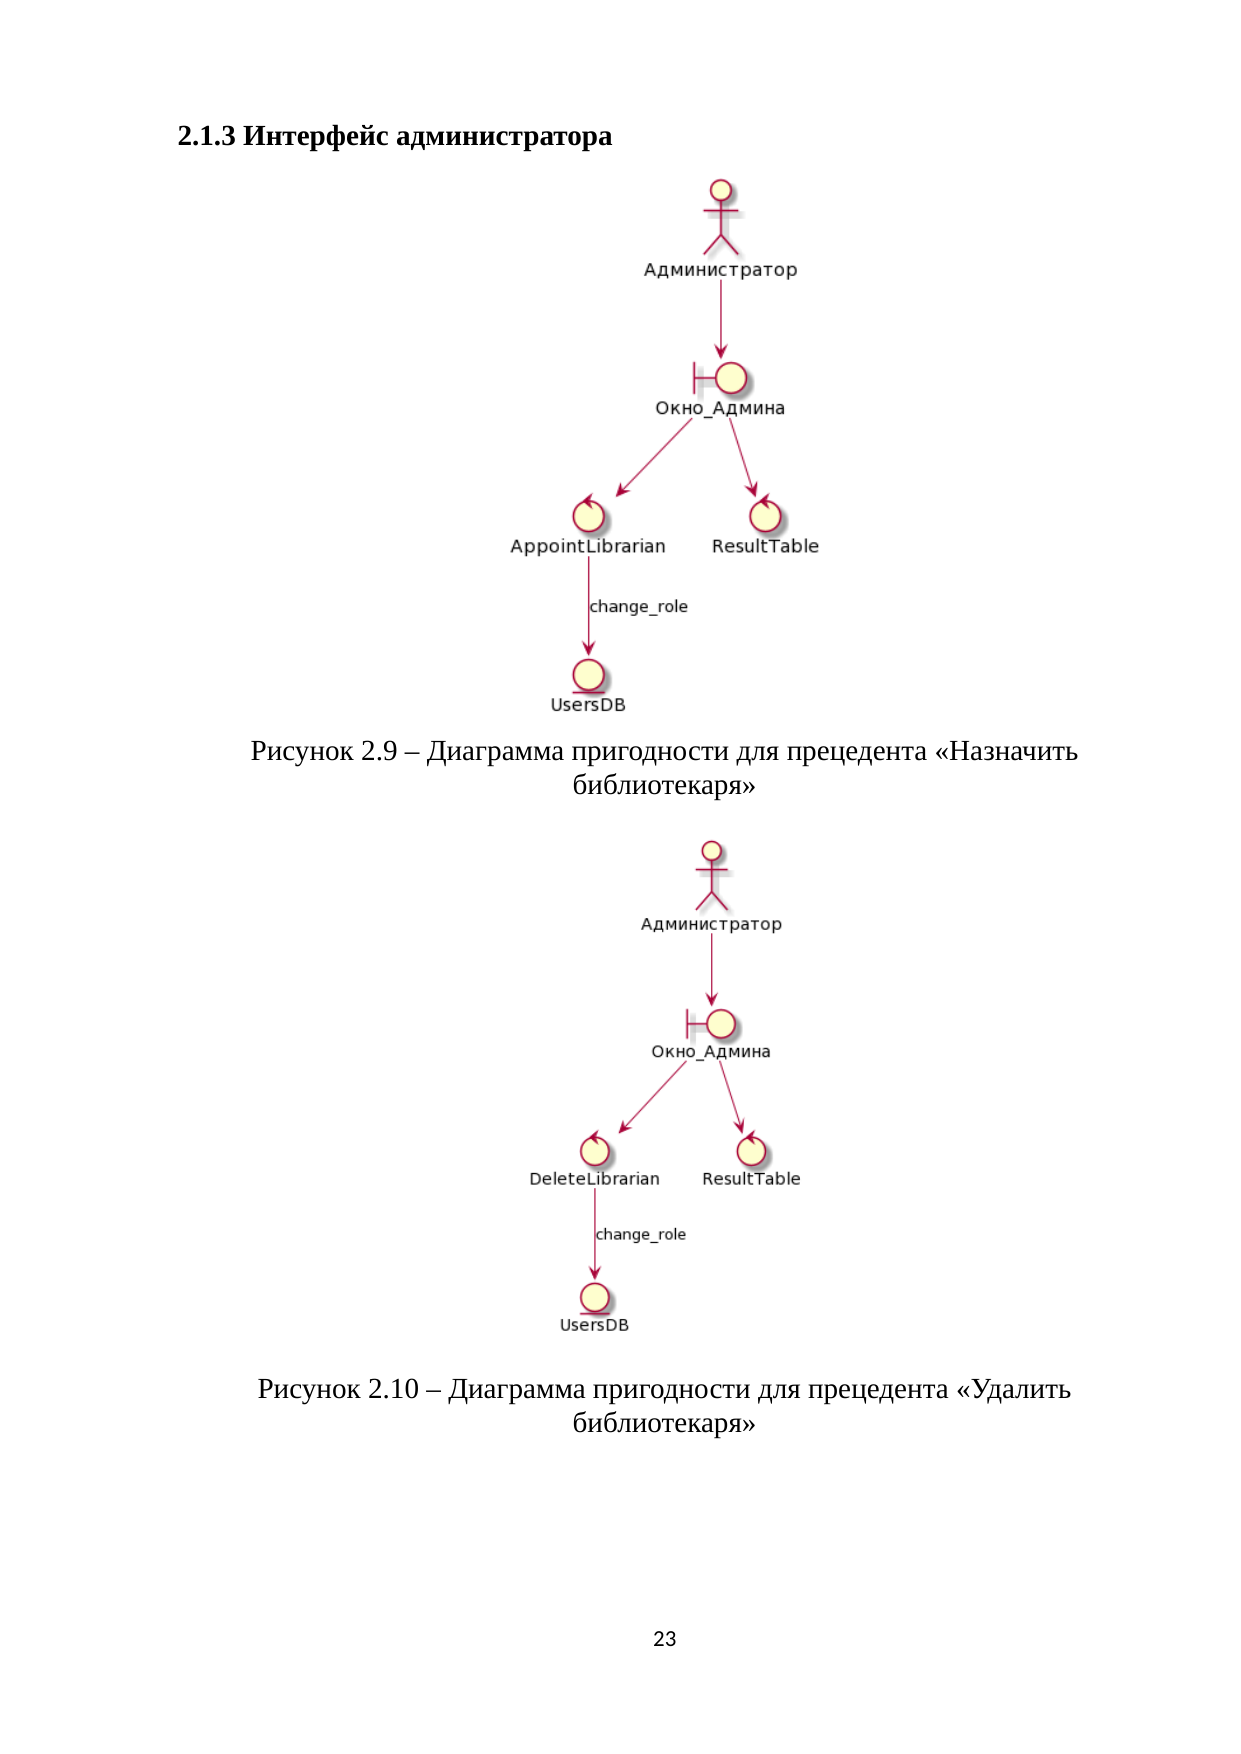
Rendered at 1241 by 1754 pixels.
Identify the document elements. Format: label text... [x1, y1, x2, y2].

text 2.1.3 Интерфейс администратора [177, 118, 1152, 152]
text Рисунок 2.10 – Диаграмма пригодности для прецедента «Удалить библиотекаря» [177, 1372, 1152, 1439]
text Рисунок 2.9 – Диаграмма пригодности для прецедента «Назначить библиотекаря» [177, 733, 1152, 801]
picture [522, 834, 807, 1339]
picture [503, 172, 826, 720]
